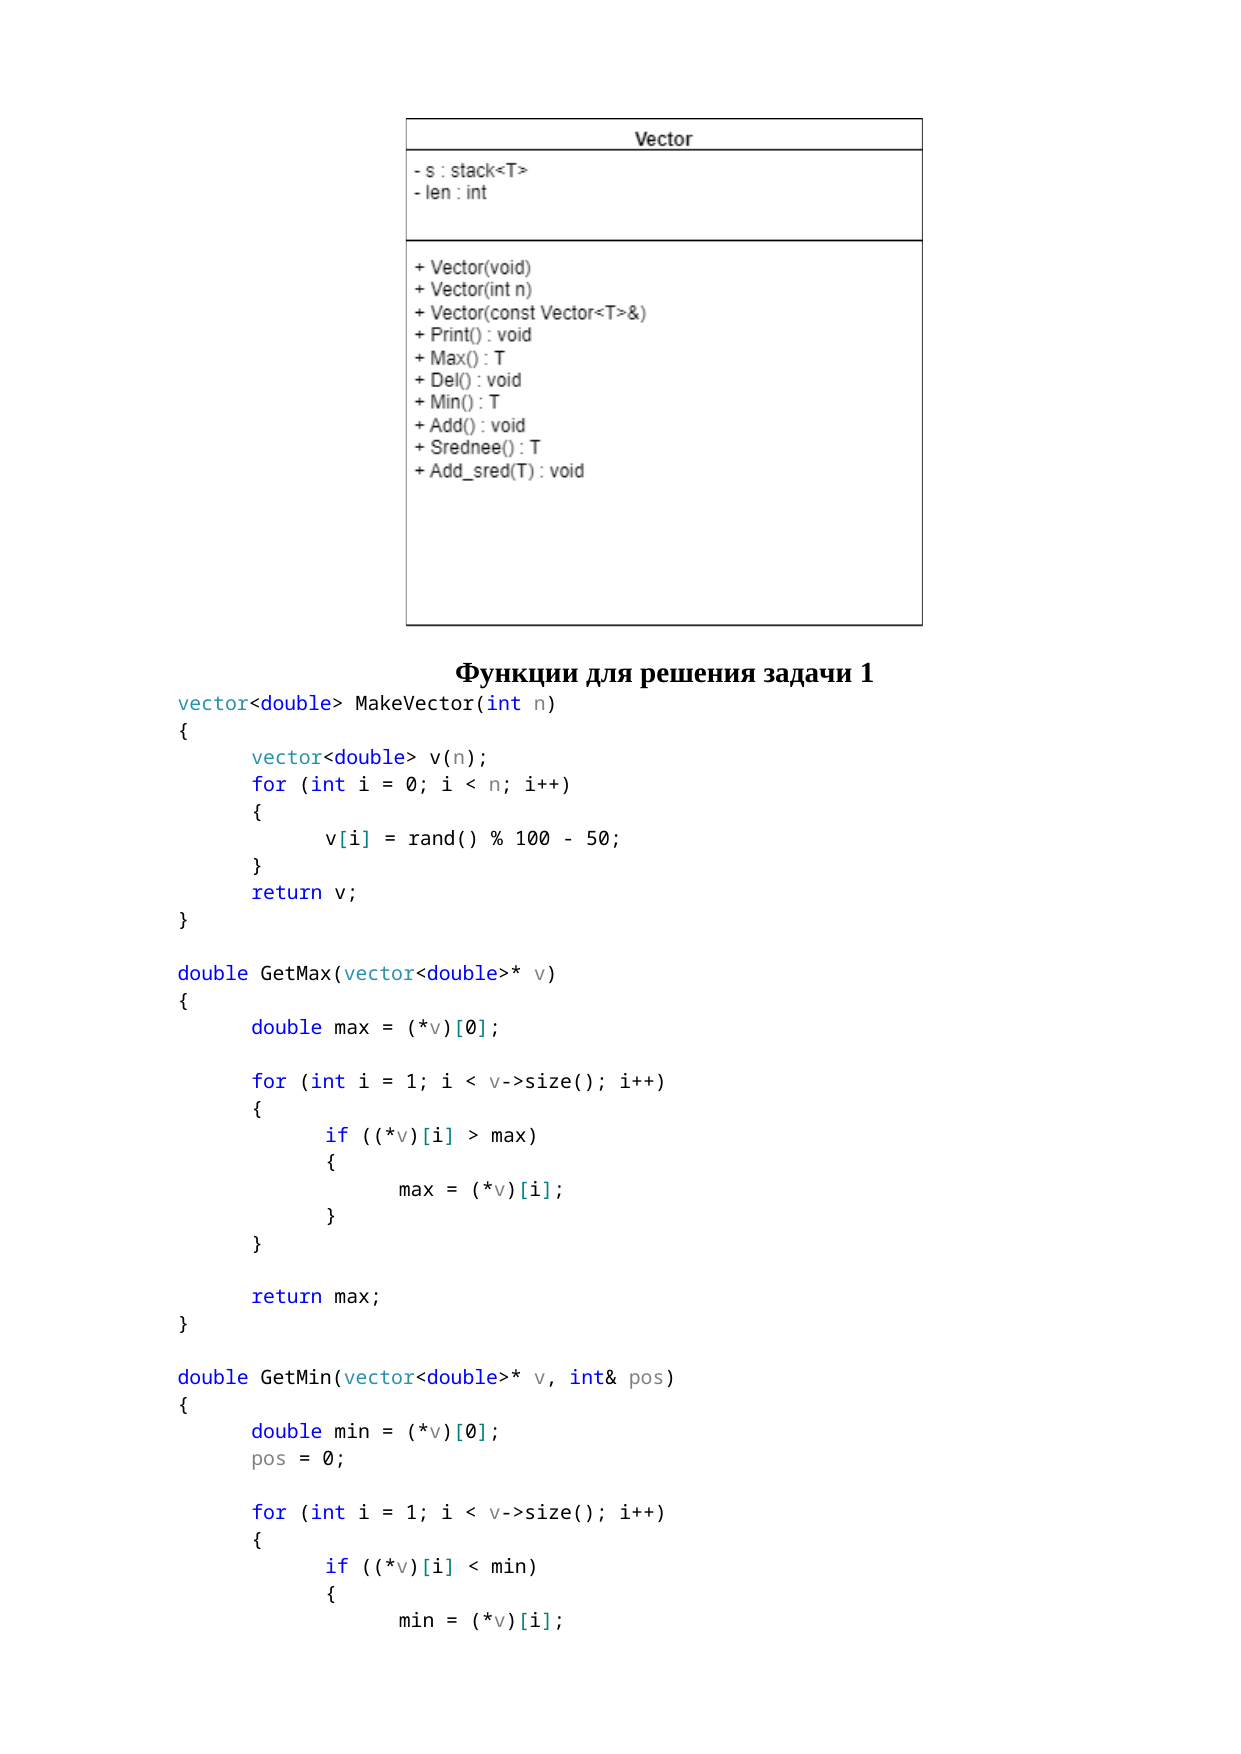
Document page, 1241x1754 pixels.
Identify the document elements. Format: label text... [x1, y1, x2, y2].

text { [177, 1094, 1152, 1121]
text } [177, 1202, 1152, 1229]
text } [177, 1229, 1152, 1256]
text for (int i = 1; i < v->size(); i++) [177, 1498, 1152, 1526]
text return max; [177, 1283, 1152, 1310]
text { [177, 1148, 1152, 1175]
text min = (*v)[i]; [177, 1606, 1152, 1633]
text { [177, 797, 1152, 824]
text for (int i = 0; i < n; i++) [177, 770, 1152, 797]
text { [177, 1391, 1152, 1418]
text } [177, 905, 1152, 932]
text double GetMax(vector<double>* v) [177, 959, 1152, 986]
text double min = (*v)[0]; [177, 1418, 1152, 1444]
text } [177, 851, 1152, 878]
text { [177, 1526, 1152, 1552]
text for (int i = 1; i < v->size(); i++) [177, 1067, 1152, 1094]
picture [405, 118, 923, 631]
text { [177, 1579, 1152, 1606]
text double GetMin(vector<double>* v, int& pos) [177, 1364, 1152, 1391]
text { [177, 716, 1152, 743]
text pos = 0; [177, 1444, 1152, 1472]
text max = (*v)[i]; [177, 1175, 1152, 1202]
text if ((*v)[i] < min) [177, 1552, 1152, 1579]
text } [177, 1310, 1152, 1337]
text vector<double> MakeVector(int n) [177, 689, 1152, 716]
text if ((*v)[i] > max) [177, 1121, 1152, 1148]
list Функции для решения задачи 1 [177, 656, 1152, 689]
text vector<double> v(n); [177, 743, 1152, 770]
text { [177, 986, 1152, 1013]
text double max = (*v)[0]; [177, 1013, 1152, 1040]
text return v; [177, 878, 1152, 905]
text v[i] = rand() % 100 - 50; [177, 824, 1152, 851]
